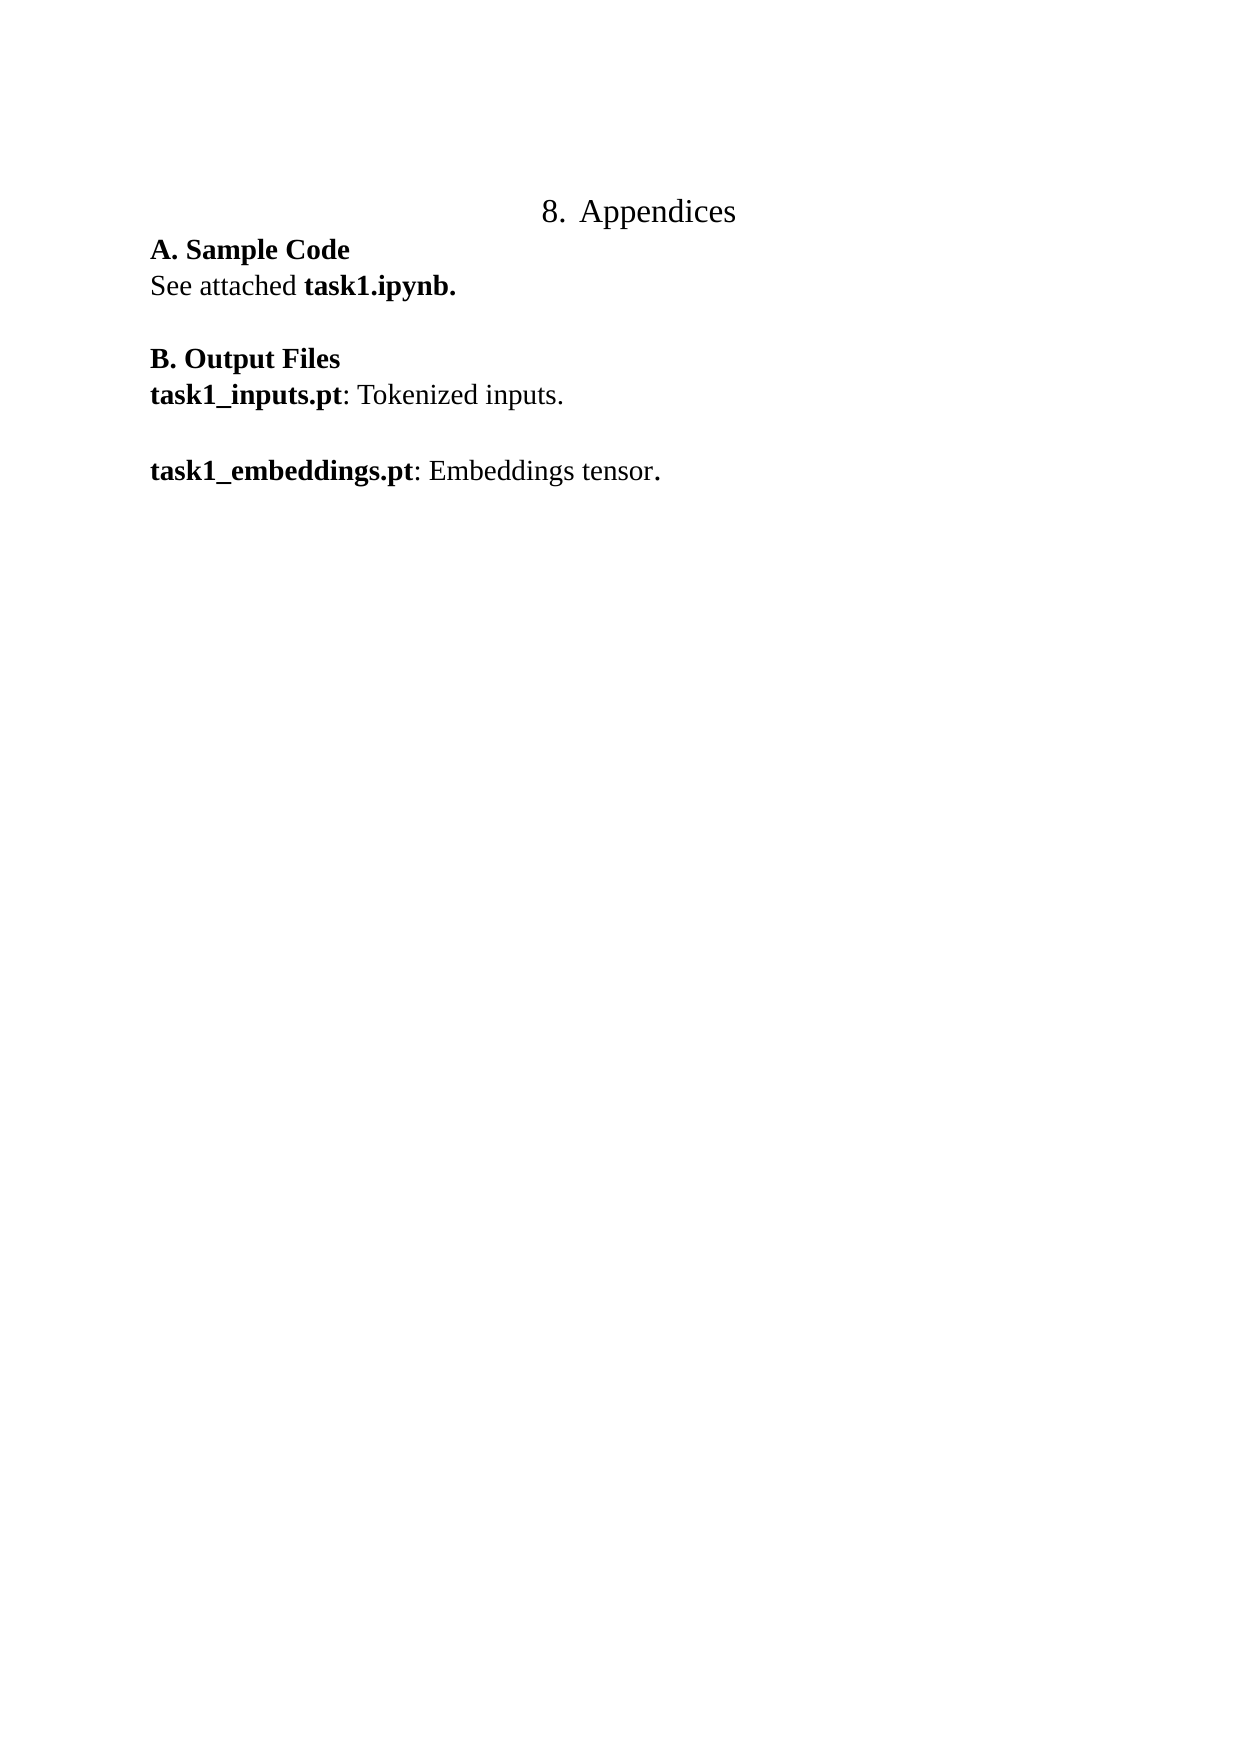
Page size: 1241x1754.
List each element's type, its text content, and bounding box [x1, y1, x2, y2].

list task1_embeddings.pt: Embeddings tensor. [150, 449, 1165, 488]
list Appendices [112, 191, 1165, 229]
list See attached task1.ipynb. [150, 268, 1165, 302]
list A. Sample Code [150, 232, 1165, 266]
list B. Output Files [150, 341, 1165, 374]
list task1_inputs.pt: Tokenized inputs. [150, 377, 1165, 411]
